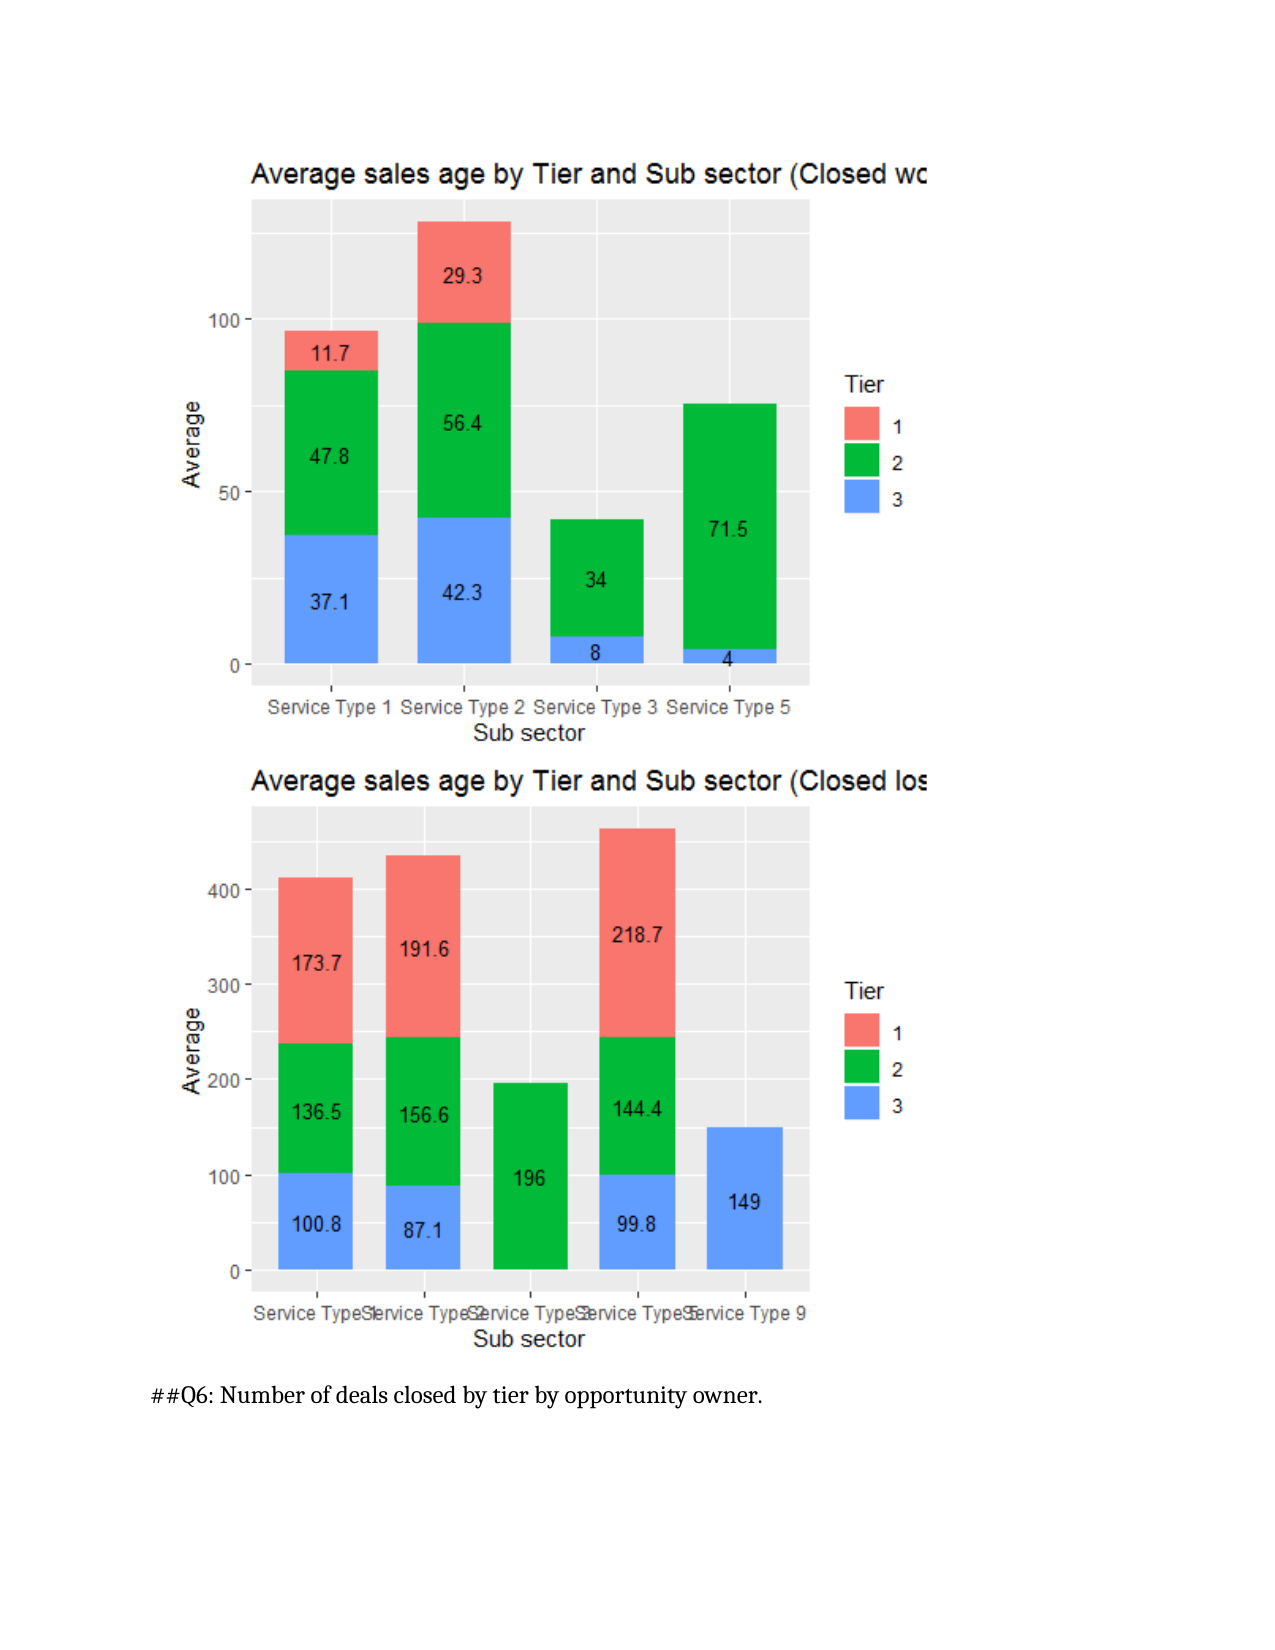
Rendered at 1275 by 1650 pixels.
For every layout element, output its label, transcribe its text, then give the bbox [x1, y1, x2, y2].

picture [168, 150, 927, 1363]
text ##Q6: Number of deals closed by tier by opportunity owner. [150, 1381, 1125, 1410]
